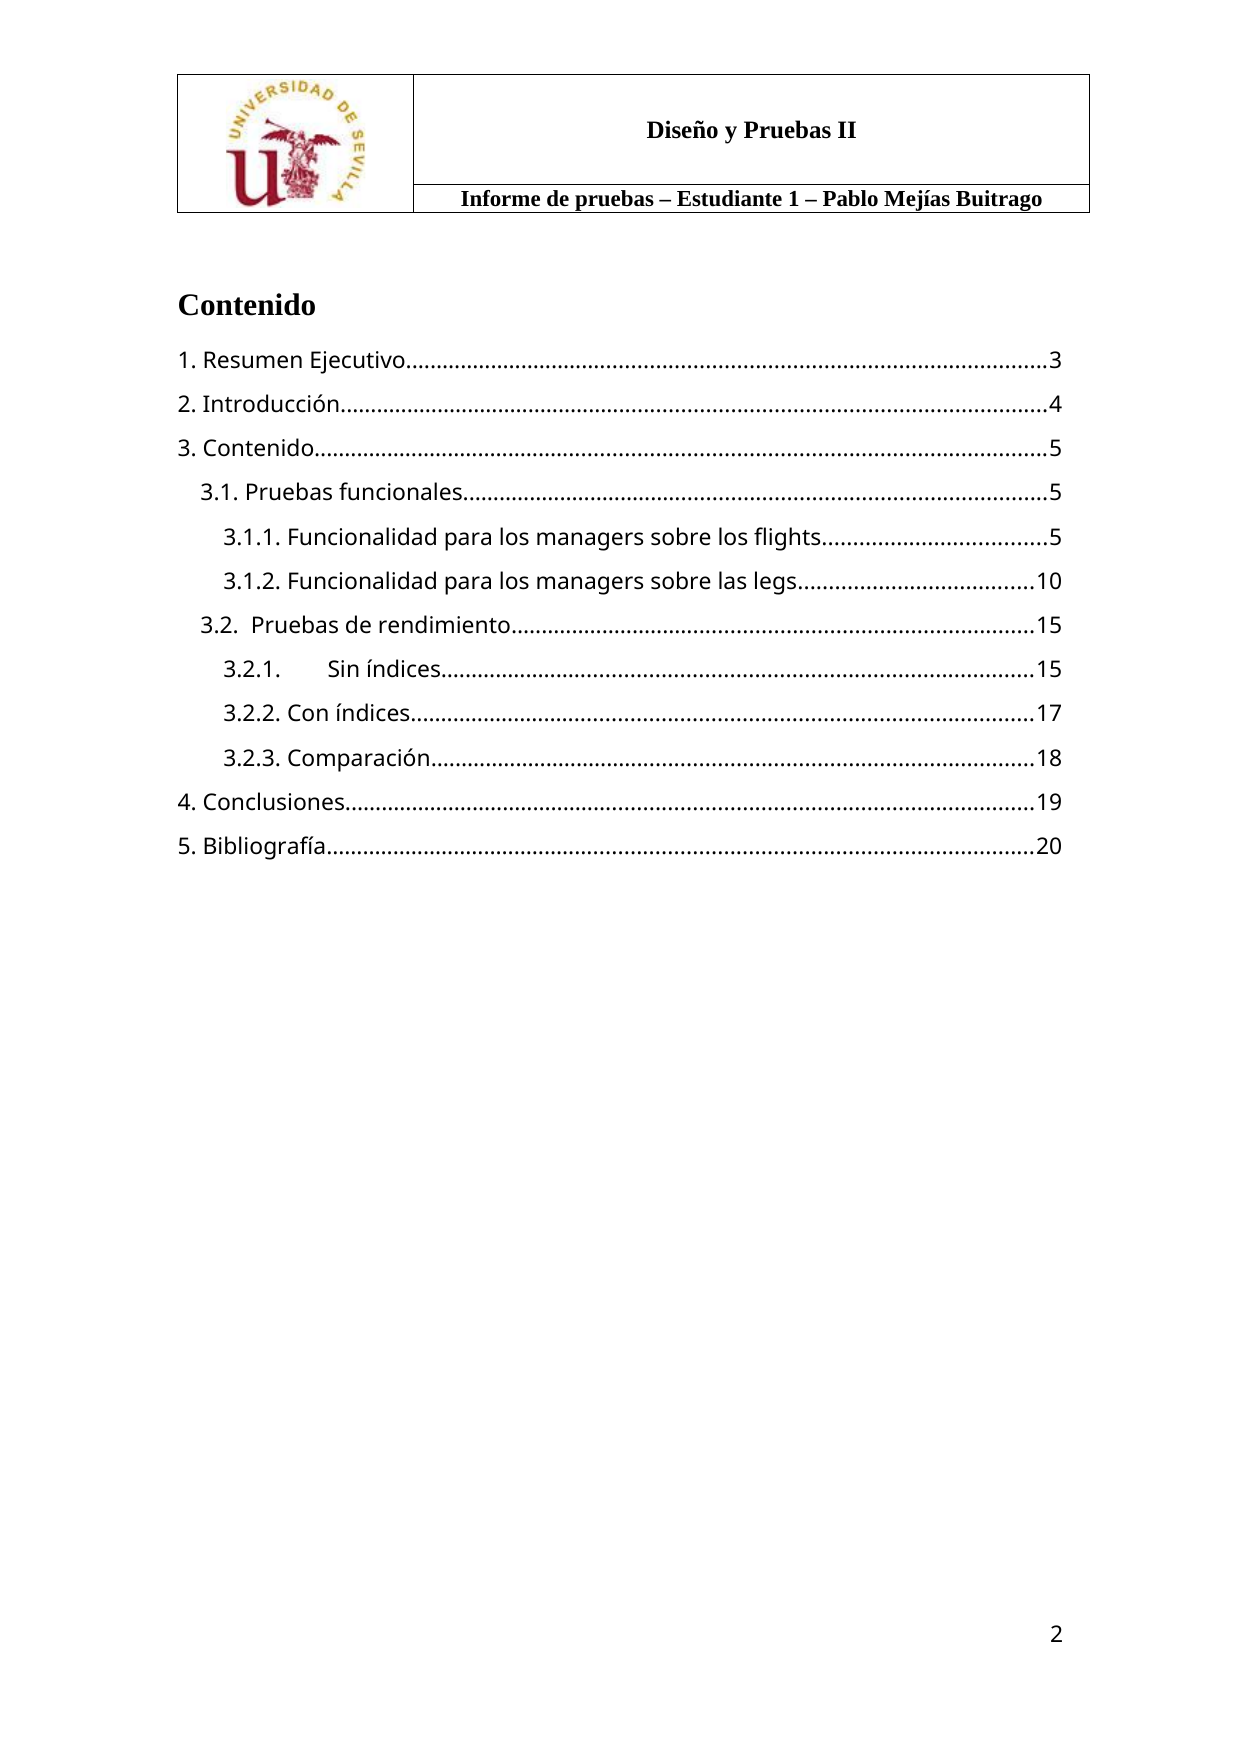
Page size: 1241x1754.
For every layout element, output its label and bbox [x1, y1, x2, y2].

picture [225, 79, 366, 208]
